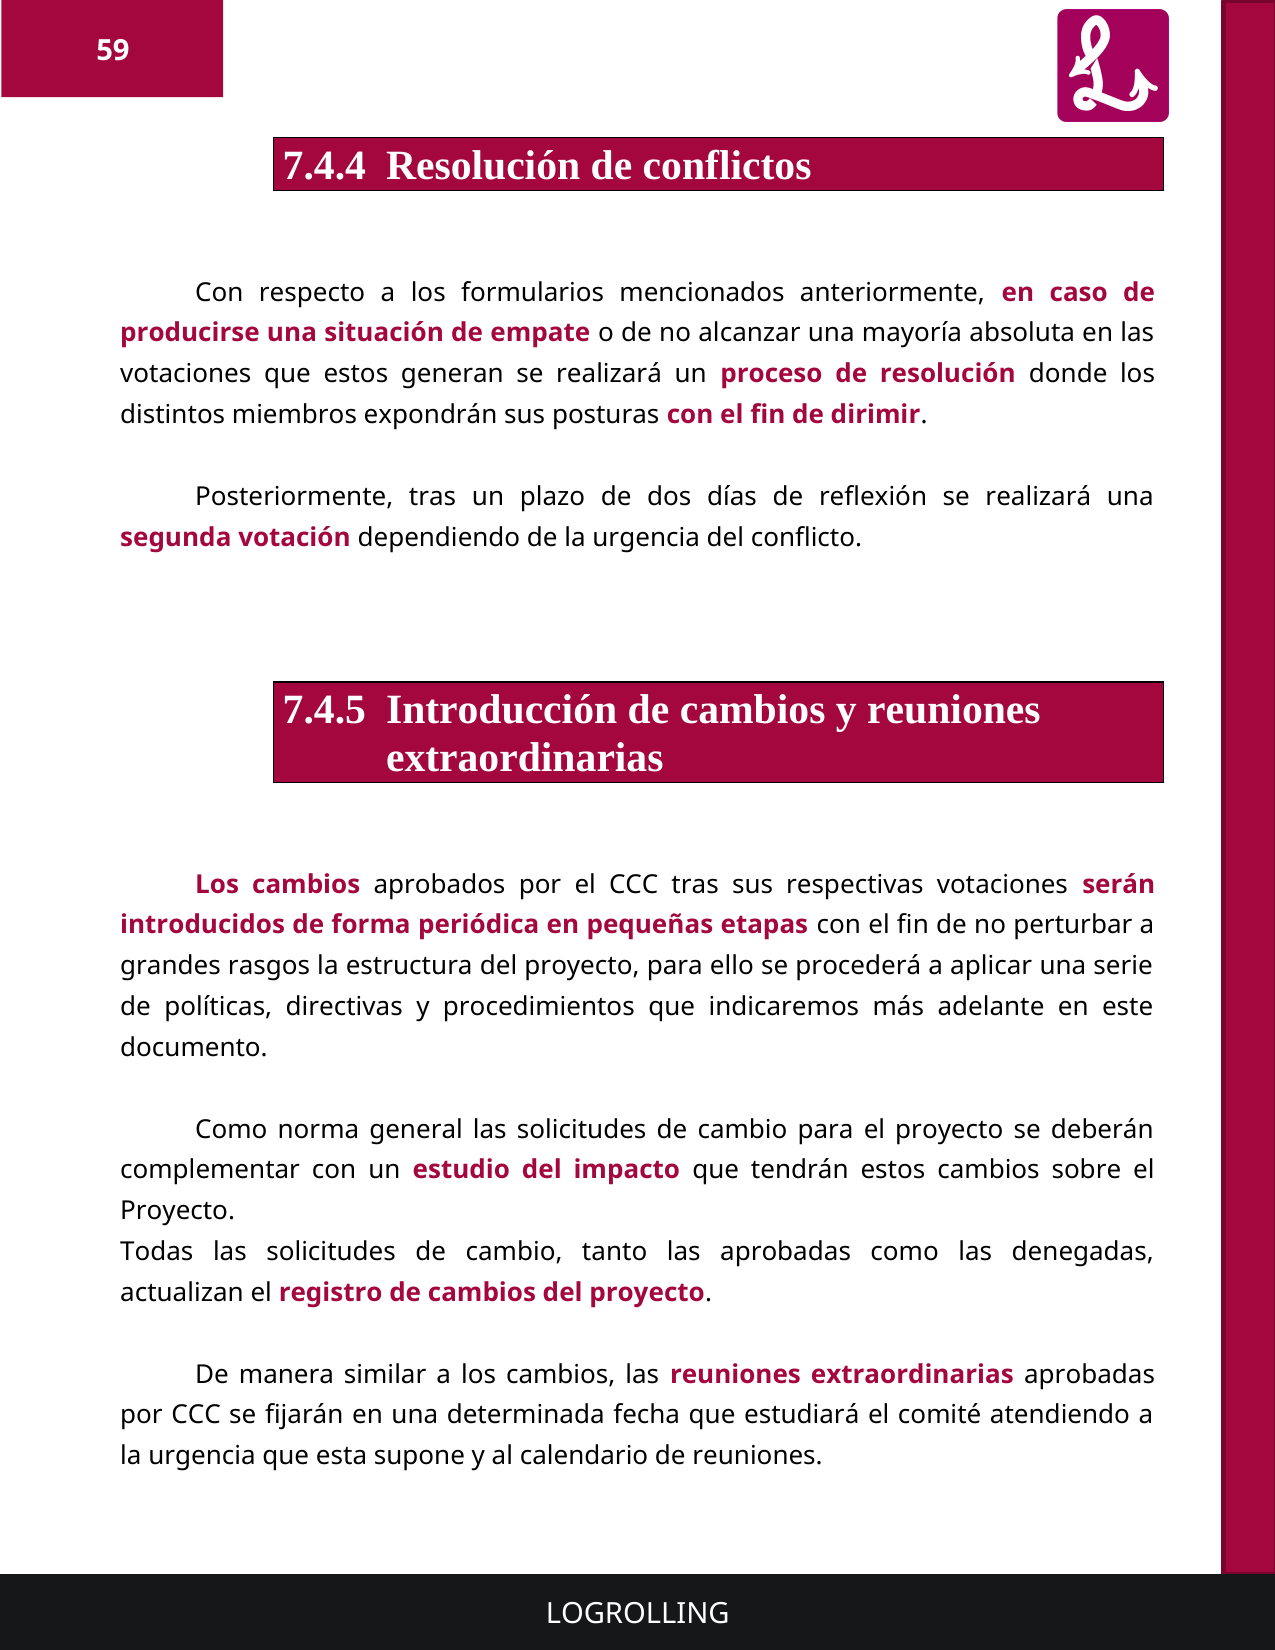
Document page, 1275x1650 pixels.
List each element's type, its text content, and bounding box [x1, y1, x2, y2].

text Todas las solicitudes de cambio, tanto las aprobadas como las denegadas, actualizan el registro de cambios del proyecto. [120, 1233, 1155, 1309]
subtitle Resolución de conflictos [274, 138, 1163, 190]
text Como norma general las solicitudes de cambio para el proyecto se deberán complementar con un estudio del impacto que tendrán estos cambios sobre el Proyecto. [120, 1110, 1155, 1227]
text Con respecto a los formularios mencionados anteriormente, en caso de producirse una situación de empate o de no alcanzar una mayoría absoluta en las votaciones que estos generan se realizará un proceso de resolución donde los distintos miembros expondrán sus posturas con el fin de dirimir. [120, 273, 1155, 431]
subtitle Introducción de cambios y reuniones extraordinarias [274, 683, 1163, 782]
text Los cambios aprobados por el CCC tras sus respectivas votaciones serán introducidos de forma periódica en pequeñas etapas con el fin de no perturbar a grandes rasgos la estructura del proyecto, para ello se procederá a aplicar una serie de políticas, directivas y procedimientos que indicaremos más adelante en este documento. [120, 865, 1155, 1064]
picture [1057, 9, 1169, 122]
text Posteriormente, tras un plazo de dos días de reflexión se realizará una segunda votación dependiendo de la urgencia del conflicto. [120, 477, 1155, 554]
text De manera similar a los cambios, las reuniones extraordinarias aprobadas por CCC se fijarán en una determinada fecha que estudiará el comité atendiendo a la urgencia que esta supone y al calendario de reuniones. [120, 1355, 1155, 1472]
